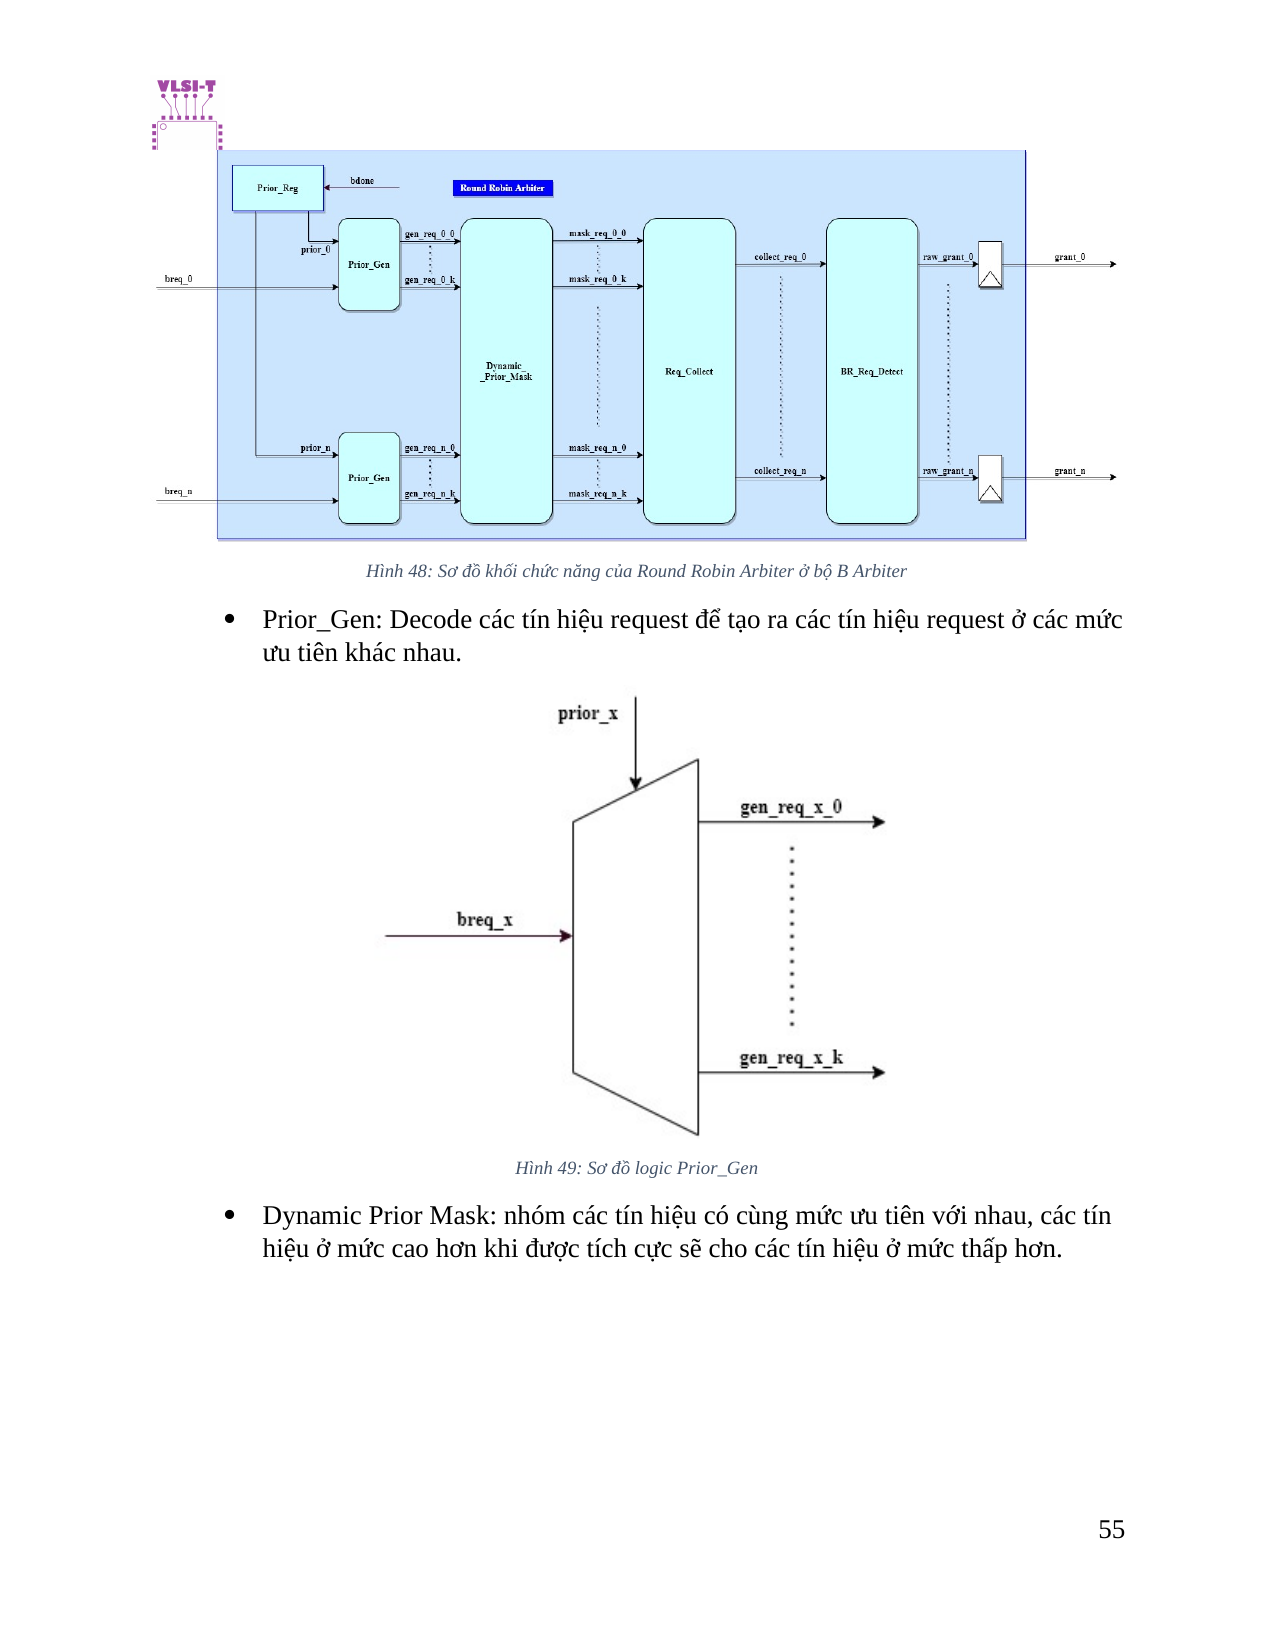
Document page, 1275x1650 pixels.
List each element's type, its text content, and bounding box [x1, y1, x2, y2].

text Hình 48: Sơ đồ khối chức năng của Round Robin Arbiter ở bộ B Arbiter [150, 560, 1125, 582]
picture [374, 685, 901, 1139]
picture [150, 75, 1125, 542]
text Hình 49: Sơ đồ logic Prior_Gen [150, 1157, 1125, 1178]
list Prior_Gen: Decode các tín hiệu request để tạo ra các tín hiệu request ở các mức ưu tiên khác nhau. [225, 603, 1125, 667]
list Dynamic Prior Mask: nhóm các tín hiệu có cùng mức ưu tiên với nhau, các tín hiệu ở mức cao hơn khi được tích cực sẽ cho các tín hiệu ở mức thấp hơn. [225, 1199, 1125, 1263]
